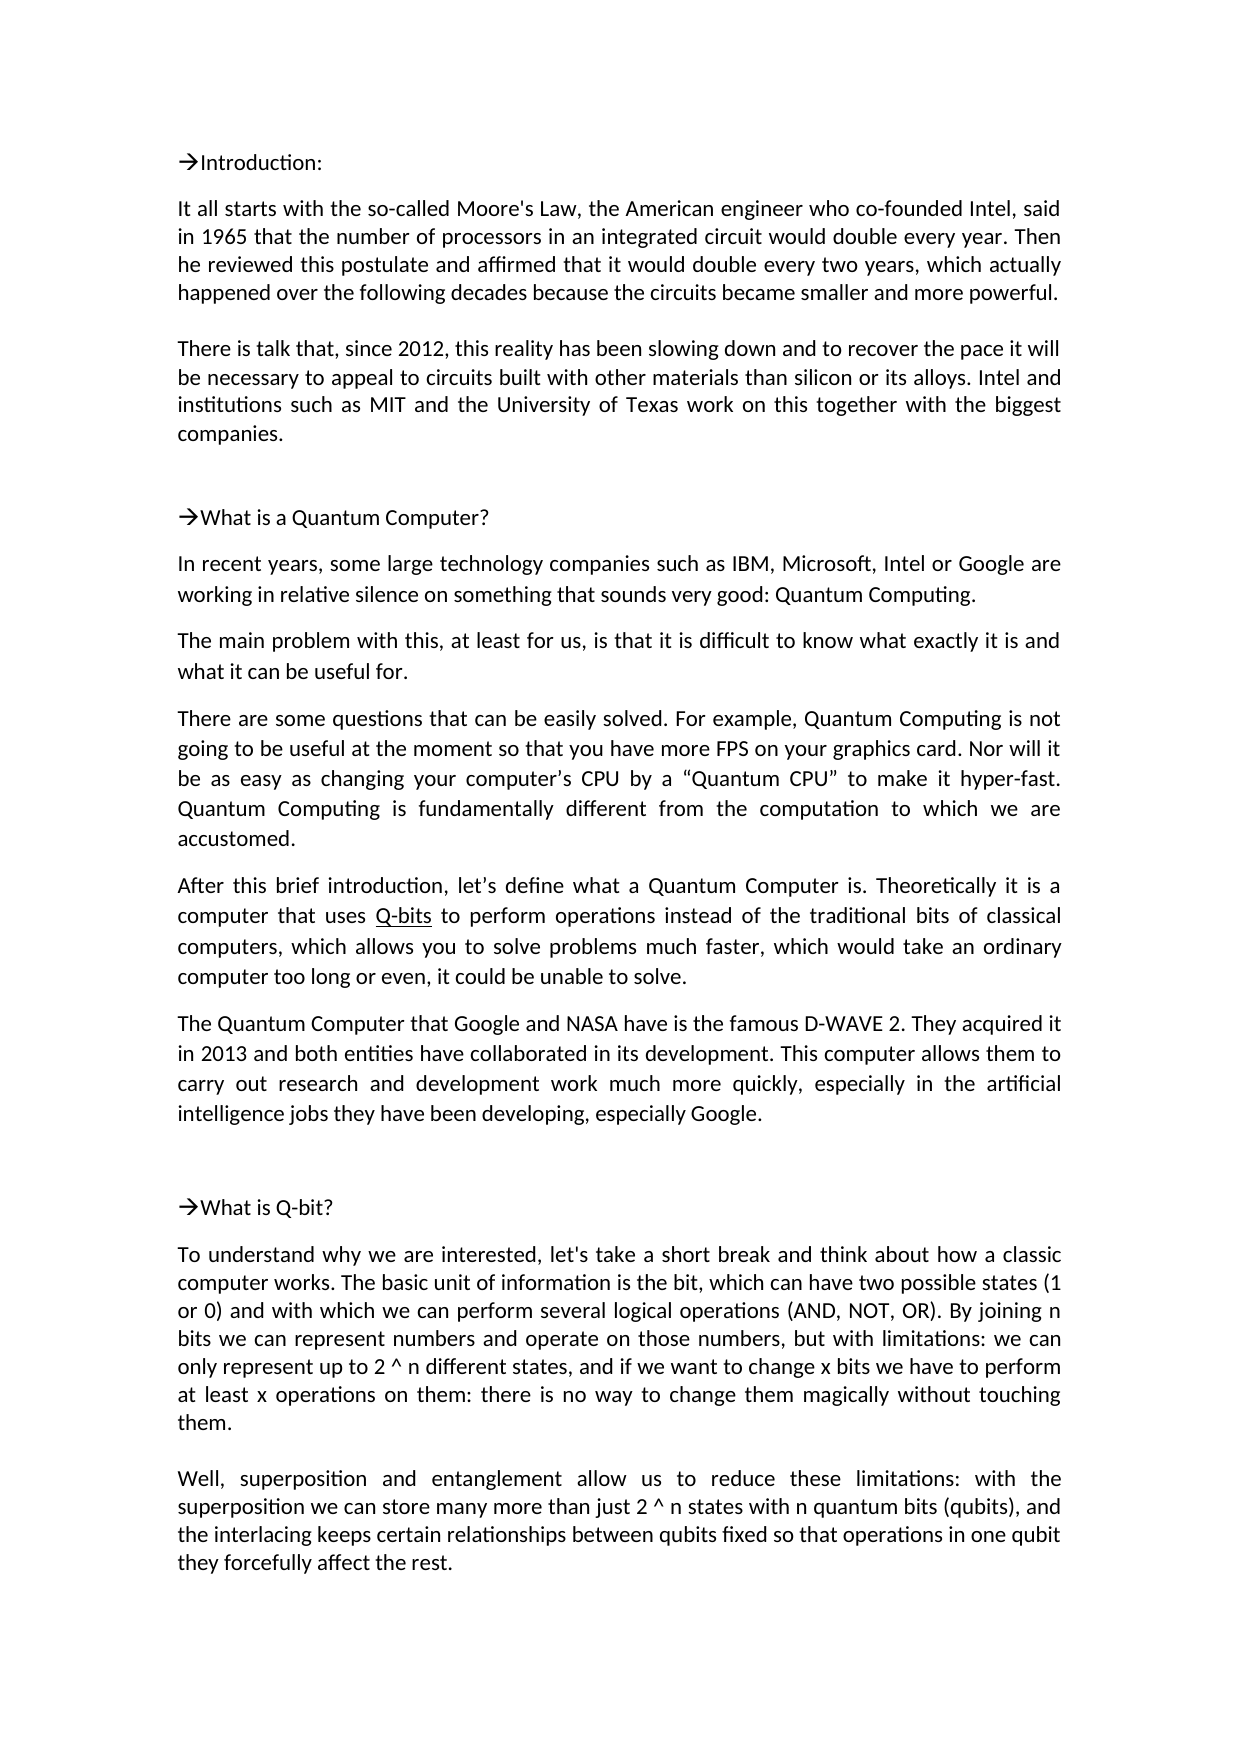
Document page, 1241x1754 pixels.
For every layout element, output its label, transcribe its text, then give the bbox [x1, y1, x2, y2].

text There are some questions that can be easily solved. For example, Quantum Computing is not going to be useful at the moment so that you have more FPS on your graphics card. Nor will it be as easy as changing your computer’s CPU by a “Quantum CPU” to make it hyper-fast. Quantum Computing is fundamentally different from the computation to which we are accustomed. [177, 704, 1063, 853]
text The Quantum Computer that Google and NASA have is the famous D-WAVE 2. They acquired it in 2013 and both entities have collaborated in its development. This computer allows them to carry out research and development work much more quickly, especially in the artificial intelligence jobs they have been developing, especially Google. [177, 1009, 1063, 1128]
text What is a Quantum Computer? [177, 503, 1063, 531]
text The main problem with this, at least for us, is that it is difficult to know what exactly it is and what it can be useful for. [177, 627, 1063, 685]
text There is talk that, since 2012, this reality has been slowing down and to recover the pace it will be necessary to appeal to circuits built with other materials than silicon or its alloys. Intel and institutions such as MIT and the University of Texas work on this together with the biggest companies. [177, 334, 1063, 447]
text What is Q-bit? [177, 1193, 1063, 1221]
text To understand why we are interested, let's take a short break and think about how a classic computer works. The basic unit of information is the bit, which can have two possible states (1 or 0) and with which we can perform several logical operations (AND, NOT, OR). By joining n bits we can represent numbers and operate on those numbers, but with limitations: we can only represent up to 2 ^ n different states, and if we want to change x bits we have to perform at least x operations on them: there is no way to change them magically without touching them. [177, 1240, 1063, 1436]
text After this brief introduction, let’s define what a Quantum Computer is. Theoretically it is a computer that uses Q-bits to perform operations instead of the traditional bits of classical computers, which allows you to solve problems much faster, which would take an ordinary computer too long or even, it could be unable to solve. [177, 871, 1063, 990]
text In recent years, some large technology companies such as IBM, Microsoft, Intel or Google are working in relative silence on something that sounds very good: Quantum Computing. [177, 549, 1063, 608]
text Well, superposition and entanglement allow us to reduce these limitations: with the superposition we can store many more than just 2 ^ n states with n quantum bits (qubits), and the interlacing keeps certain relationships between qubits fixed so that operations in one qubit they forcefully affect the rest. [177, 1464, 1063, 1576]
text Introduction: [177, 148, 1063, 176]
text It all starts with the so-called Moore's Law, the American engineer who co-founded Intel, said in 1965 that the number of processors in an integrated circuit would double every year. Then he reviewed this postulate and affirmed that it would double every two years, which actually happened over the following decades because the circuits became smaller and more powerful. [177, 194, 1063, 307]
